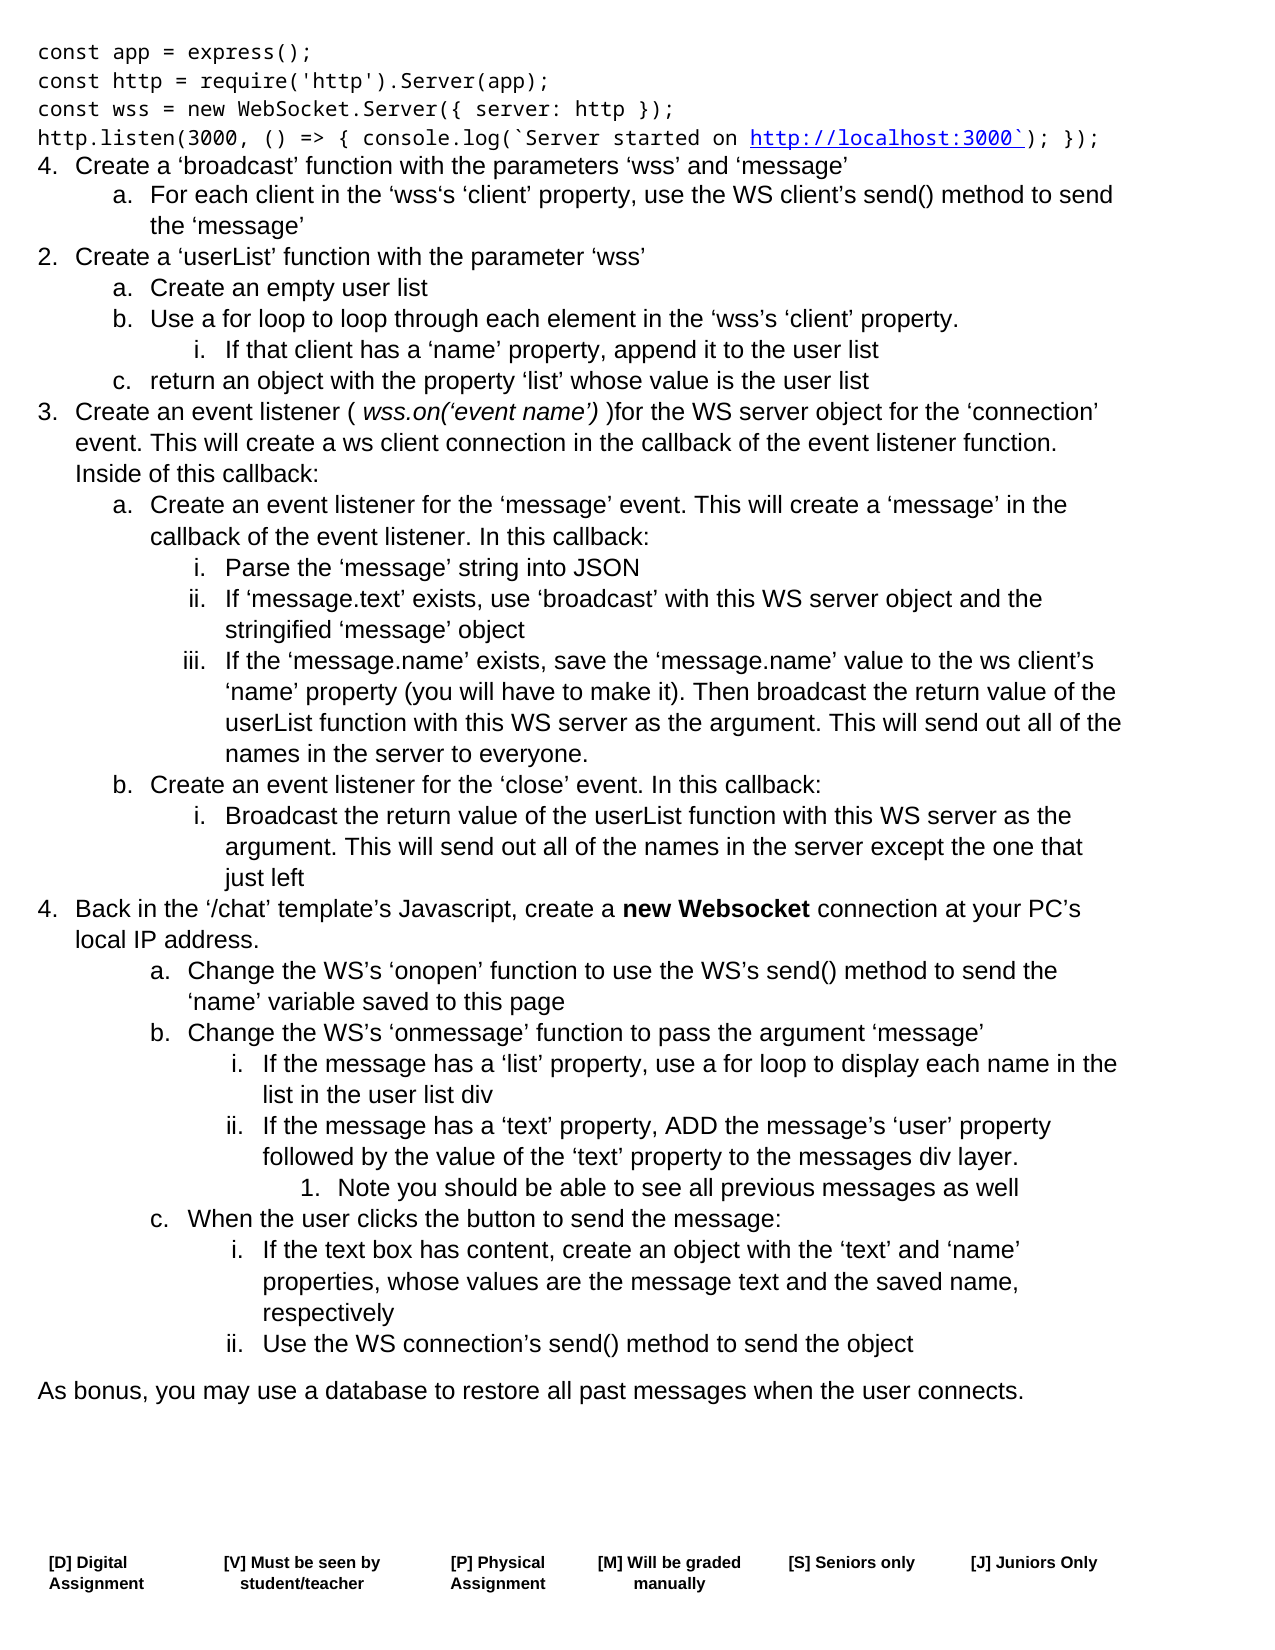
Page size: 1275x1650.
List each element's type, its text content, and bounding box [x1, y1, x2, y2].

list If ‘message.text’ exists, use ‘broadcast’ with this WS server object and the stringified ‘message’ object [206, 583, 1125, 643]
list If the text box has content, create an object with the ‘text’ and ‘name’ properties, whose values are the message text and the saved name, respectively [244, 1235, 1125, 1326]
text http.listen(3000, () => { console.log(`Server started on http://localhost:3000`); }); [37, 123, 1125, 151]
list If the message has a ‘text’ property, ADD the message’s ‘user’ property followed by the value of the ‘text’ property to the messages div layer. [244, 1111, 1125, 1171]
list return an object with the property ‘list’ whose value is the user list [112, 366, 1125, 395]
list Broadcast the return value of the userList function with this WS server as the argument. This will send out all of the names in the server except the one that just left [206, 801, 1125, 892]
list Note you should be able to see all previous messages as well [300, 1173, 1125, 1202]
list Create an event listener for the ‘message’ event. This will create a ‘message’ in the callback of the event listener. In this callback: [112, 490, 1125, 550]
list Use a for loop to loop through each element in the ‘wss’s ‘client’ property. [112, 304, 1125, 333]
list If the message has a ‘list’ property, use a for loop to display each name in the list in the user list div [244, 1049, 1125, 1109]
text const http = require('http').Server(app); [37, 66, 1125, 94]
list Create a ‘broadcast’ function with the parameters ‘wss’ and ‘message’ [37, 151, 1125, 180]
list Create an event listener ( wss.on(‘event name’) )for the WS server object for the ‘connection’ event. This will create a ws client connection in the callback of the event listener function. Inside of this callback: [37, 397, 1125, 488]
list Change the WS’s ‘onmessage’ function to pass the argument ‘message’ [150, 1018, 1125, 1047]
list Create a ‘userList’ function with the parameter ‘wss’ [37, 242, 1125, 271]
list Create an event listener for the ‘close’ event. In this callback: [112, 770, 1125, 798]
list When the user clicks the button to send the message: [150, 1204, 1125, 1233]
list Parse the ‘message’ string into JSON [206, 552, 1125, 581]
list Use the WS connection’s send() method to send the object [244, 1328, 1125, 1357]
text const wss = new WebSocket.Server({ server: http }); [37, 94, 1125, 123]
list If the ‘message.name’ exists, save the ‘message.name’ value to the ws client’s ‘name’ property (you will have to make it). Then broadcast the return value of the userList function with this WS server as the argument. This will send out all of the names in the server to everyone. [206, 646, 1125, 767]
list Change the WS’s ‘onopen’ function to use the WS’s send() method to send the ‘name’ variable saved to this page [150, 956, 1125, 1016]
list If that client has a ‘name’ property, append it to the user list [206, 335, 1125, 364]
text const app = express(); [37, 37, 1125, 66]
text As bonus, you may use a database to restore all past messages when the user connects. [37, 1376, 1125, 1405]
list For each client in the ‘wss‘s ‘client’ property, use the WS client’s send() method to send the ‘message’ [112, 180, 1125, 240]
list Back in the ‘/chat’ template’s Javascript, create a new Websocket connection at your PC’s local IP address. [37, 894, 1125, 954]
list Create an empty user list [112, 273, 1125, 302]
